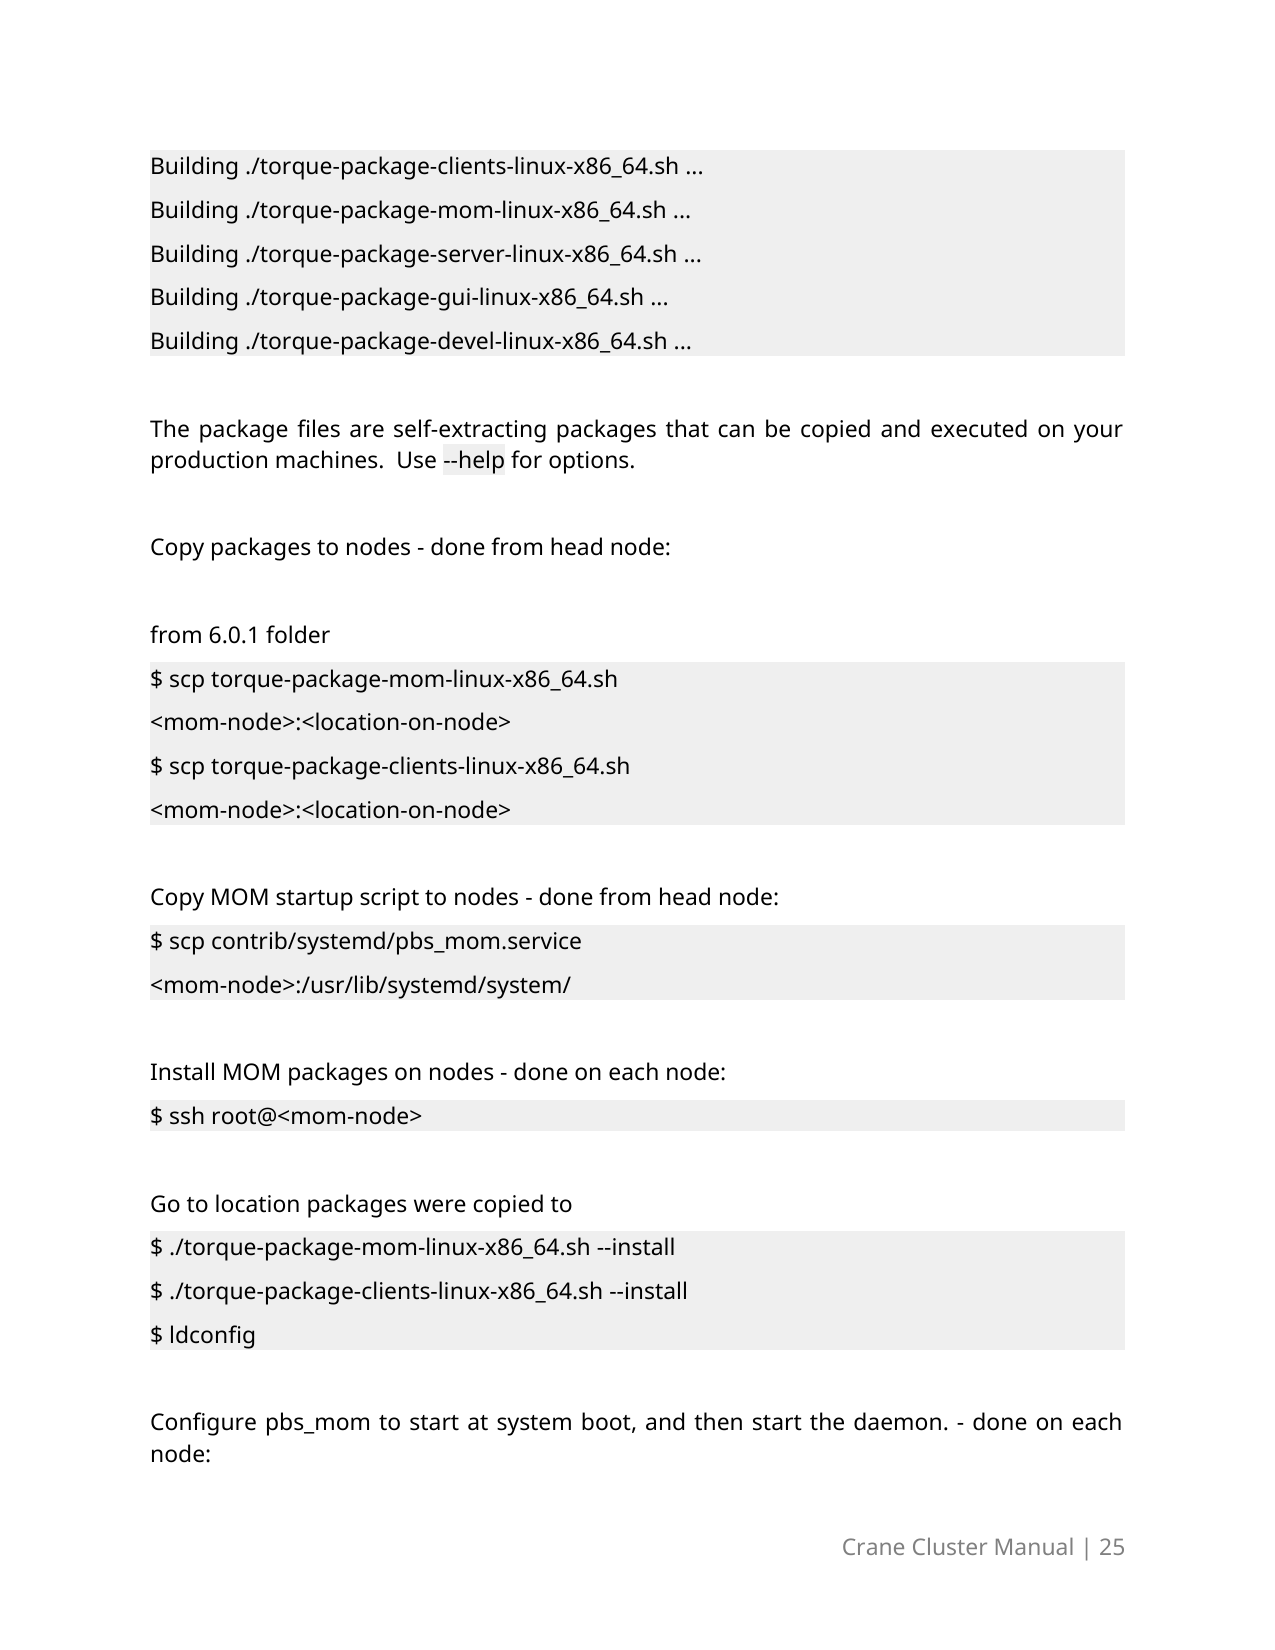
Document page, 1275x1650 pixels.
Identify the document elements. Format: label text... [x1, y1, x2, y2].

text $ scp torque-package-clients-linux-x86_64.sh [150, 750, 1125, 781]
text $ ssh root@<mom-node> [150, 1100, 1125, 1131]
text Copy packages to nodes - done from head node: [150, 531, 1125, 562]
text from 6.0.1 folder [150, 619, 1125, 650]
text The package files are self-extracting packages that can be copied and executed on your production machines. Use --help for options. [150, 412, 1125, 475]
text <mom-node>:<location-on-node> [150, 794, 1125, 825]
text Copy MOM startup script to nodes - done from head node: [150, 881, 1125, 912]
text $ ldconfig [150, 1319, 1125, 1350]
text Building ./torque-package-server-linux-x86_64.sh ... [150, 237, 1125, 269]
text <mom-node>:<location-on-node> [150, 706, 1125, 737]
text <mom-node>:/usr/lib/systemd/system/ [150, 969, 1125, 1000]
text Go to location packages were copied to [150, 1187, 1125, 1219]
text $ scp torque-package-mom-linux-x86_64.sh [150, 662, 1125, 694]
text $ ./torque-package-clients-linux-x86_64.sh --install [150, 1275, 1125, 1306]
text Building ./torque-package-devel-linux-x86_64.sh ... [150, 325, 1125, 356]
text Configure pbs_mom to start at system boot, and then start the daemon. - done on each node: [150, 1406, 1125, 1469]
text Building ./torque-package-clients-linux-x86_64.sh ... [150, 150, 1125, 181]
text Install MOM packages on nodes - done on each node: [150, 1056, 1125, 1087]
text $ ./torque-package-mom-linux-x86_64.sh --install [150, 1231, 1125, 1262]
text $ scp contrib/systemd/pbs_mom.service [150, 925, 1125, 956]
text Building ./torque-package-mom-linux-x86_64.sh ... [150, 194, 1125, 225]
text Building ./torque-package-gui-linux-x86_64.sh ... [150, 281, 1125, 312]
